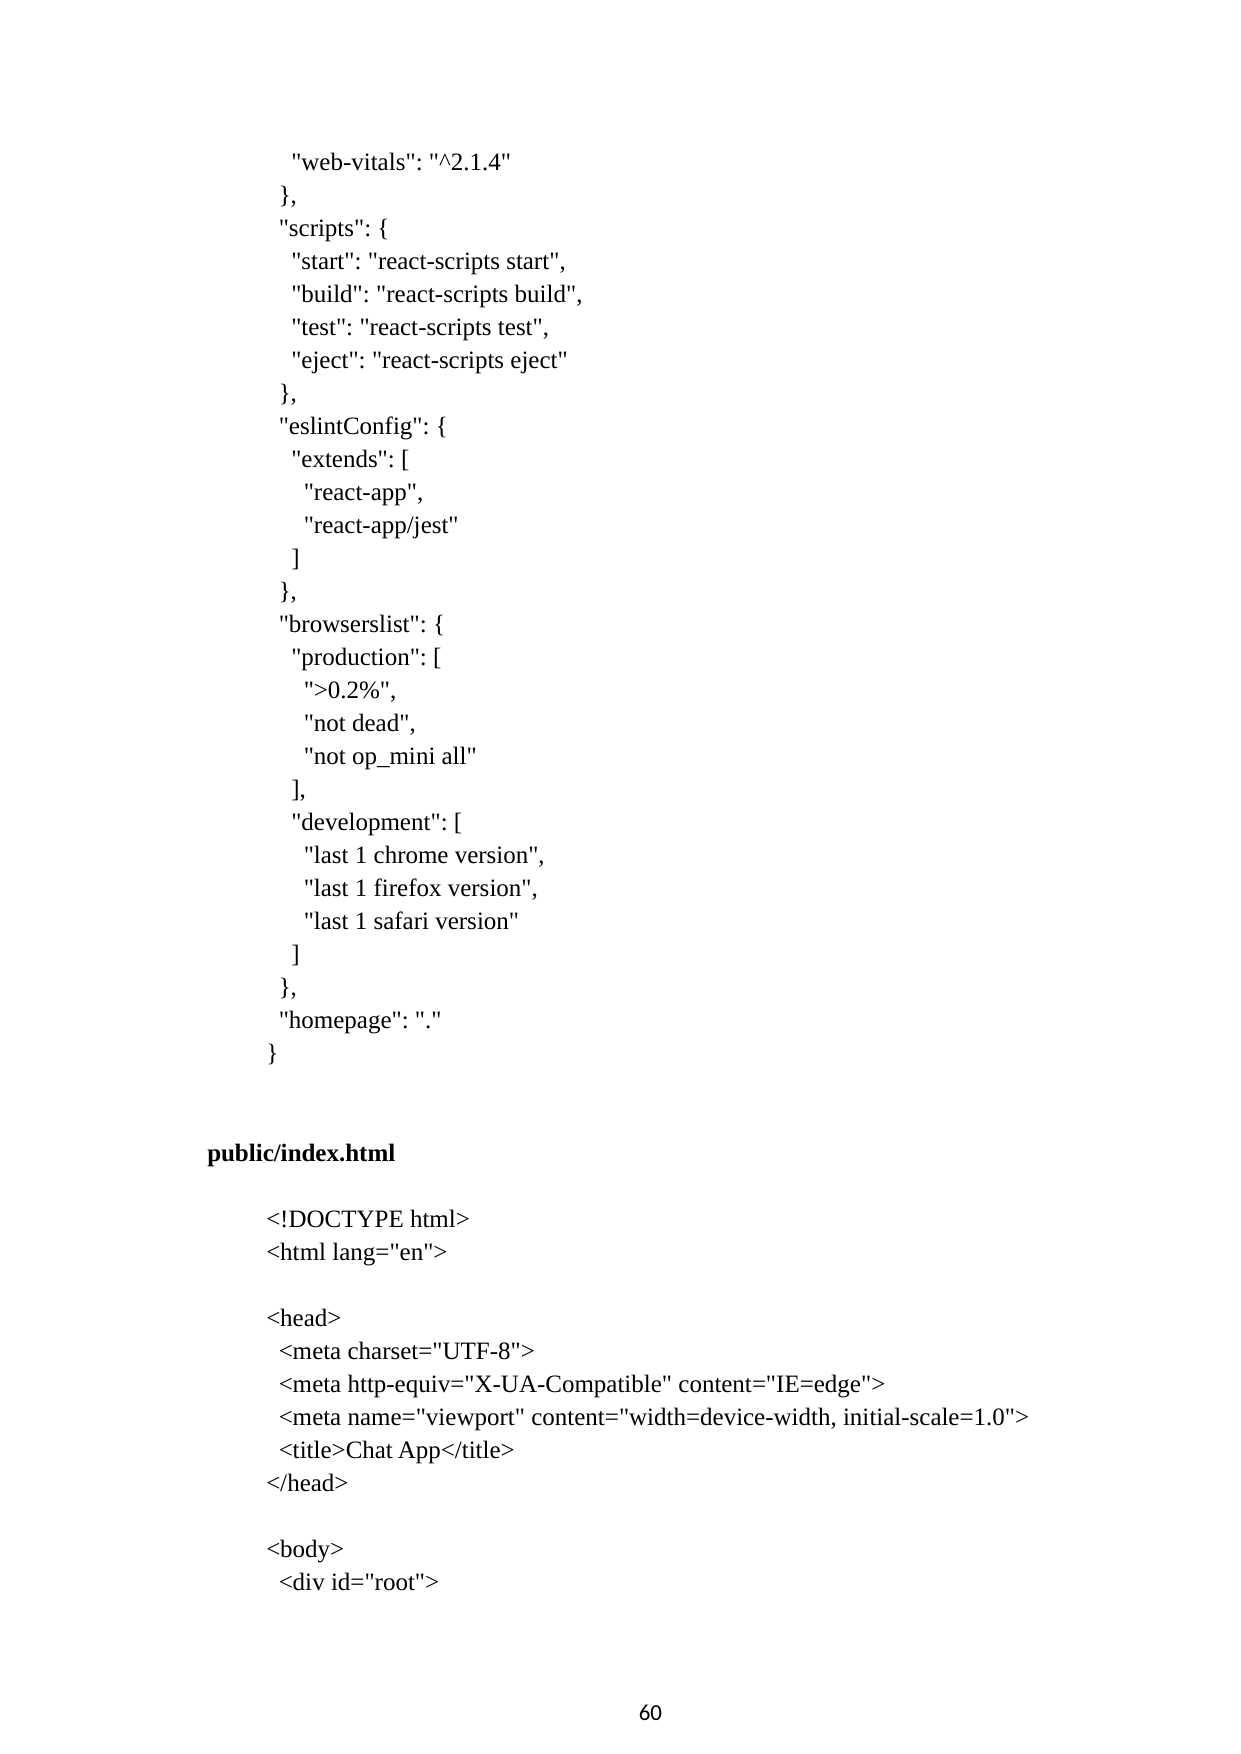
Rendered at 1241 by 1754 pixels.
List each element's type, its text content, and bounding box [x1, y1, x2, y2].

text <div id="root"> [266, 1567, 1093, 1596]
text "not op_mini all" [266, 741, 1093, 770]
text <title>Chat App</title> [266, 1435, 1093, 1463]
text "last 1 safari version" [266, 906, 1093, 935]
text <body> [266, 1534, 1093, 1563]
text "extends": [ [266, 444, 1093, 473]
text public/index.html [207, 1138, 1093, 1166]
text "web-vitals": "^2.1.4" [266, 147, 1093, 176]
text }, [266, 576, 1093, 605]
text "browserslist": { [266, 609, 1093, 638]
text <!DOCTYPE html> [266, 1204, 1093, 1232]
text ], [266, 774, 1093, 803]
text "last 1 chrome version", [266, 840, 1093, 869]
text "react-app/jest" [266, 510, 1093, 539]
text "not dead", [266, 708, 1093, 737]
text } [266, 1038, 1093, 1067]
text "react-app", [266, 477, 1093, 506]
text ">0.2%", [266, 675, 1093, 704]
text "start": "react-scripts start", [266, 246, 1093, 275]
text }, [266, 378, 1093, 407]
text <html lang="en"> [266, 1237, 1093, 1265]
text ] [266, 543, 1093, 572]
text <meta charset="UTF-8"> [266, 1336, 1093, 1364]
text <meta http-equiv="X-UA-Compatible" content="IE=edge"> [266, 1369, 1093, 1397]
text "eject": "react-scripts eject" [266, 345, 1093, 374]
text ] [266, 939, 1093, 968]
text <meta name="viewport" content="width=device-width, initial-scale=1.0"> [266, 1402, 1093, 1431]
text "last 1 firefox version", [266, 873, 1093, 902]
text "build": "react-scripts build", [266, 279, 1093, 308]
text "scripts": { [266, 213, 1093, 242]
text }, [266, 180, 1093, 209]
text }, [266, 972, 1093, 1001]
text "eslintConfig": { [266, 411, 1093, 440]
text "development": [ [266, 807, 1093, 836]
text "homepage": "." [266, 1006, 1093, 1034]
text "production": [ [266, 642, 1093, 671]
text </head> [266, 1468, 1093, 1497]
text "test": "react-scripts test", [266, 312, 1093, 341]
text <head> [266, 1303, 1093, 1331]
